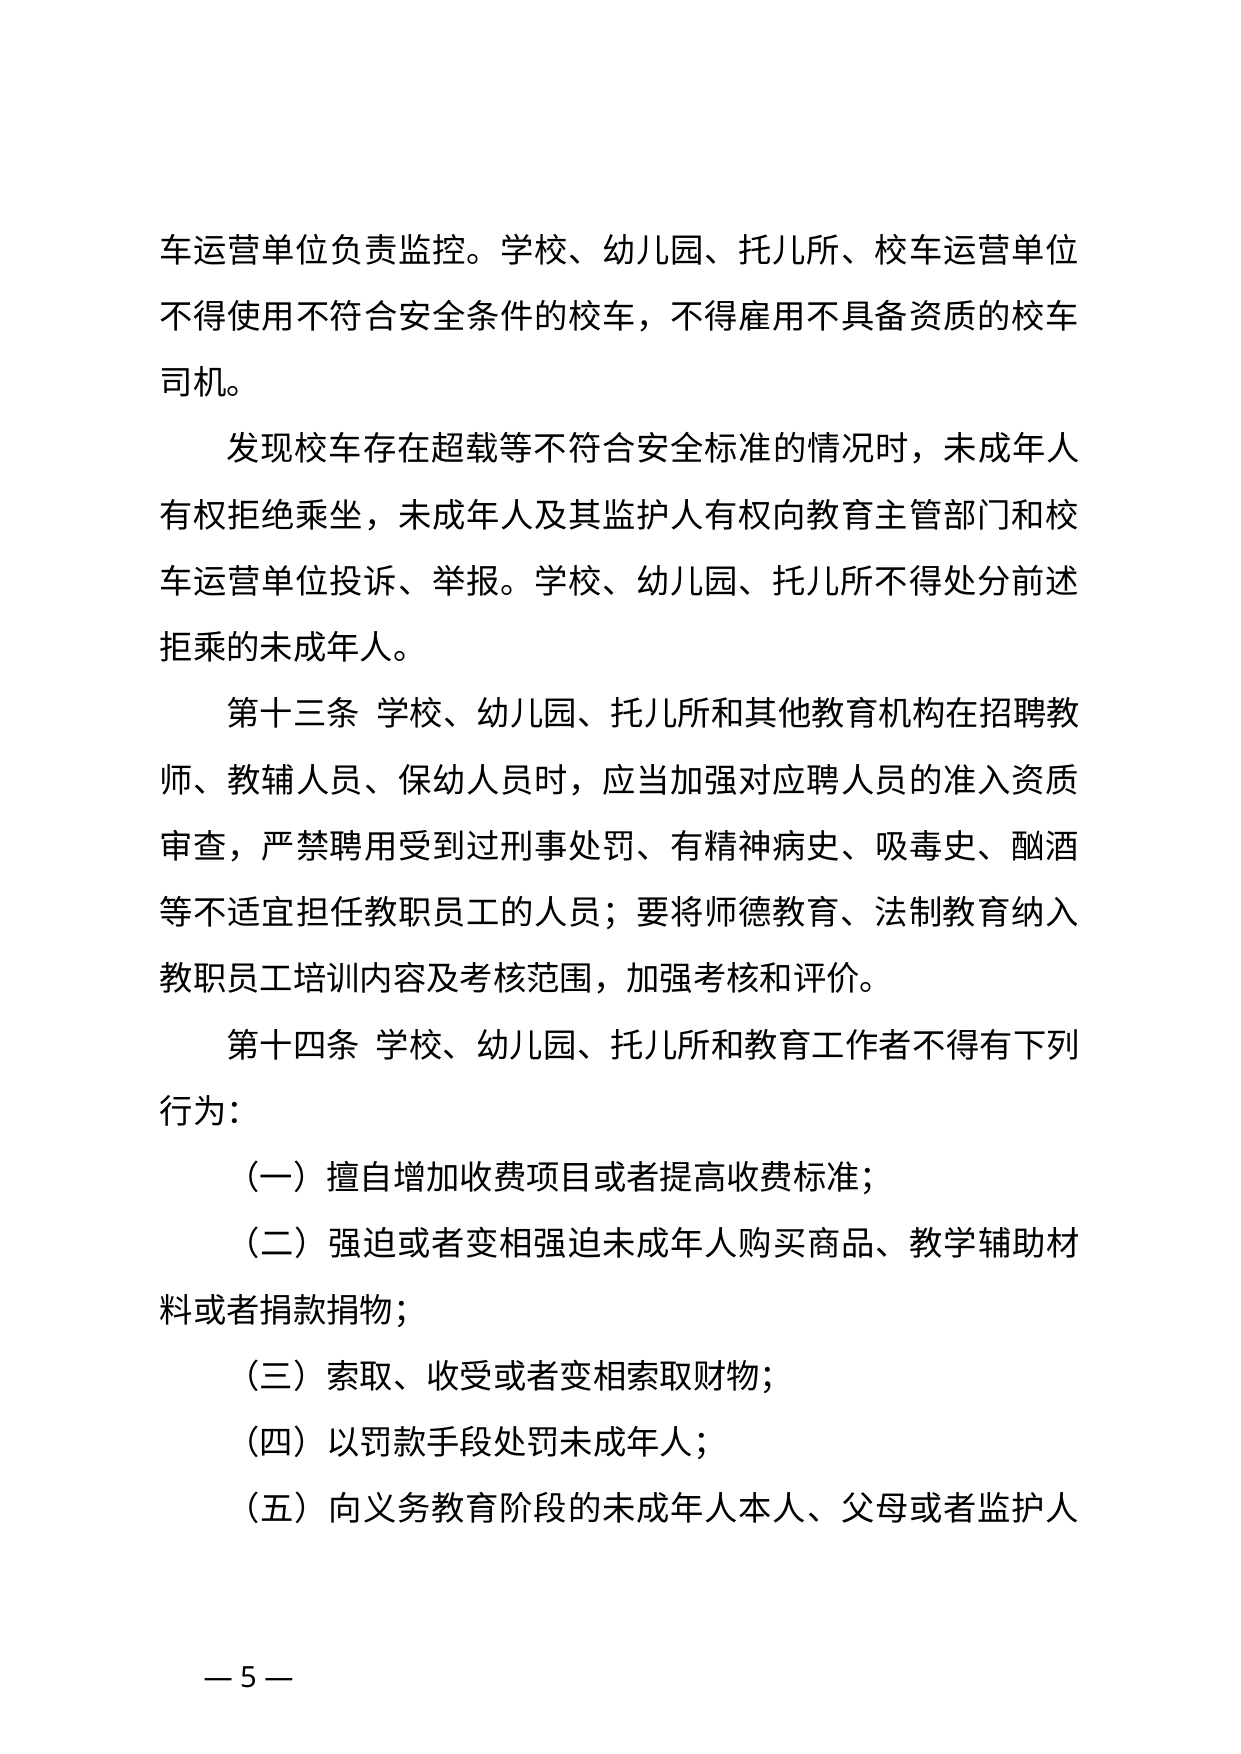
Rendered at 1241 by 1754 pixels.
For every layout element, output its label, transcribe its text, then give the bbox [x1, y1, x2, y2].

text 第十四条 学校、幼儿园、托儿所和教育工作者不得有下列行为： [159, 1009, 1081, 1142]
text 第十三条 学校、幼儿园、托儿所和其他教育机构在招聘教师、教辅人员、保幼人员时，应当加强对应聘人员的准入资质审查，严禁聘用受到过刑事处罚、有精神病史、吸毒史、酗酒等不适宜担任教职员工的人员；要将师德教育、法制教育纳入教职员工培训内容及考核范围，加强考核和评价。 [159, 678, 1081, 1009]
text （一）擅自增加收费项目或者提高收费标准； [159, 1142, 1081, 1208]
text （二）强迫或者变相强迫未成年人购买商品、教学辅助材料或者捐款捐物； [159, 1208, 1081, 1341]
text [159, 1473, 1081, 1539]
text （三）索取、收受或者变相索取财物； [159, 1341, 1081, 1407]
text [159, 214, 1081, 413]
text 发现校车存在超载等不符合安全标准的情况时，未成年人有权拒绝乘坐，未成年人及其监护人有权向教育主管部门和校车运营单位投诉、举报。学校、幼儿园、托儿所不得处分前述拒乘的未成年人。 [159, 413, 1081, 678]
text （四）以罚款手段处罚未成年人； [159, 1407, 1081, 1473]
